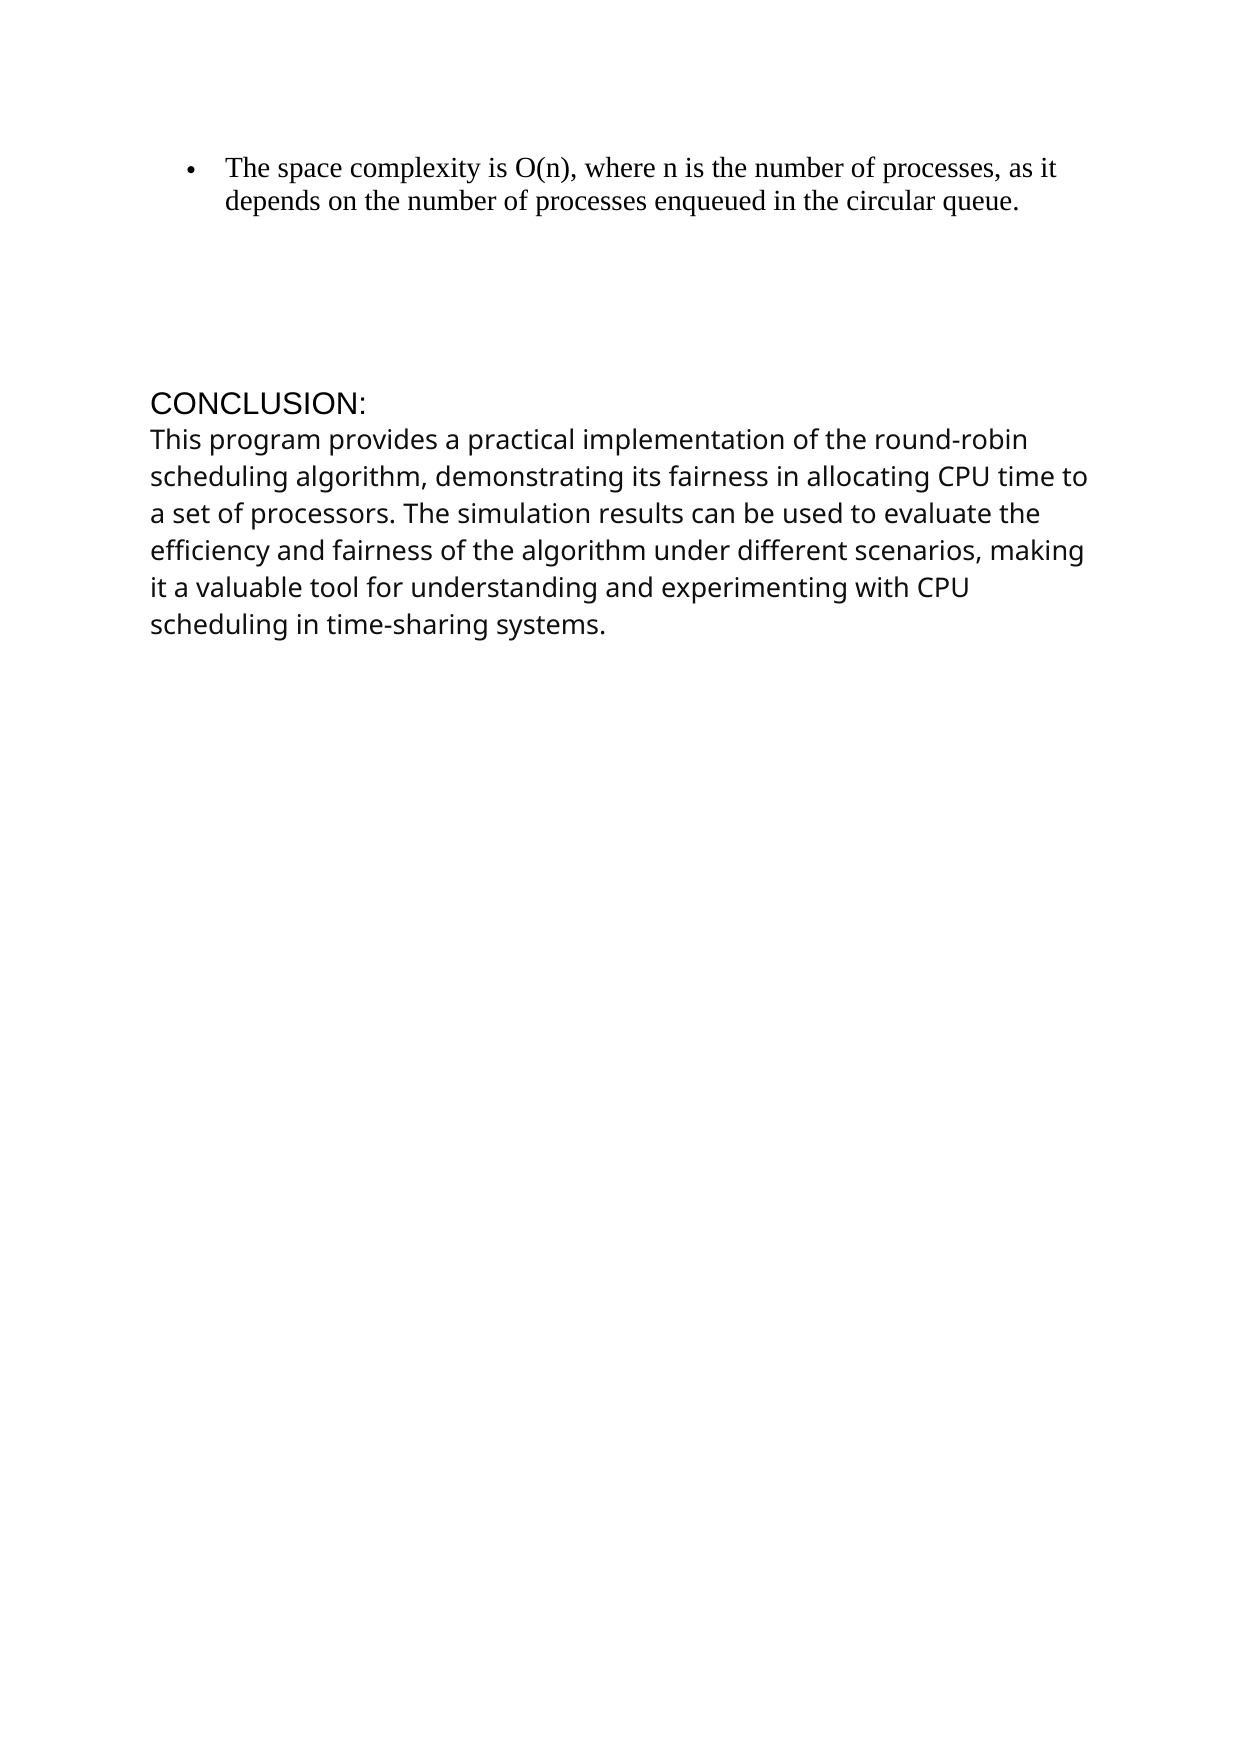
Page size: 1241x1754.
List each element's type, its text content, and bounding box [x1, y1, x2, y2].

text CONCLUSION: [150, 385, 1090, 421]
text This program provides a practical implementation of the round-robin scheduling algorithm, demonstrating its fairness in allocating CPU time to a set of processors. The simulation results can be used to evaluate the efficiency and fairness of the algorithm under different scenarios, making it a valuable tool for understanding and experimenting with CPU scheduling in time-sharing systems. [150, 421, 1090, 642]
list The space complexity is O(n), where n is the number of processes, as it depends on the number of processes enqueued in the circular queue. [187, 150, 1090, 217]
